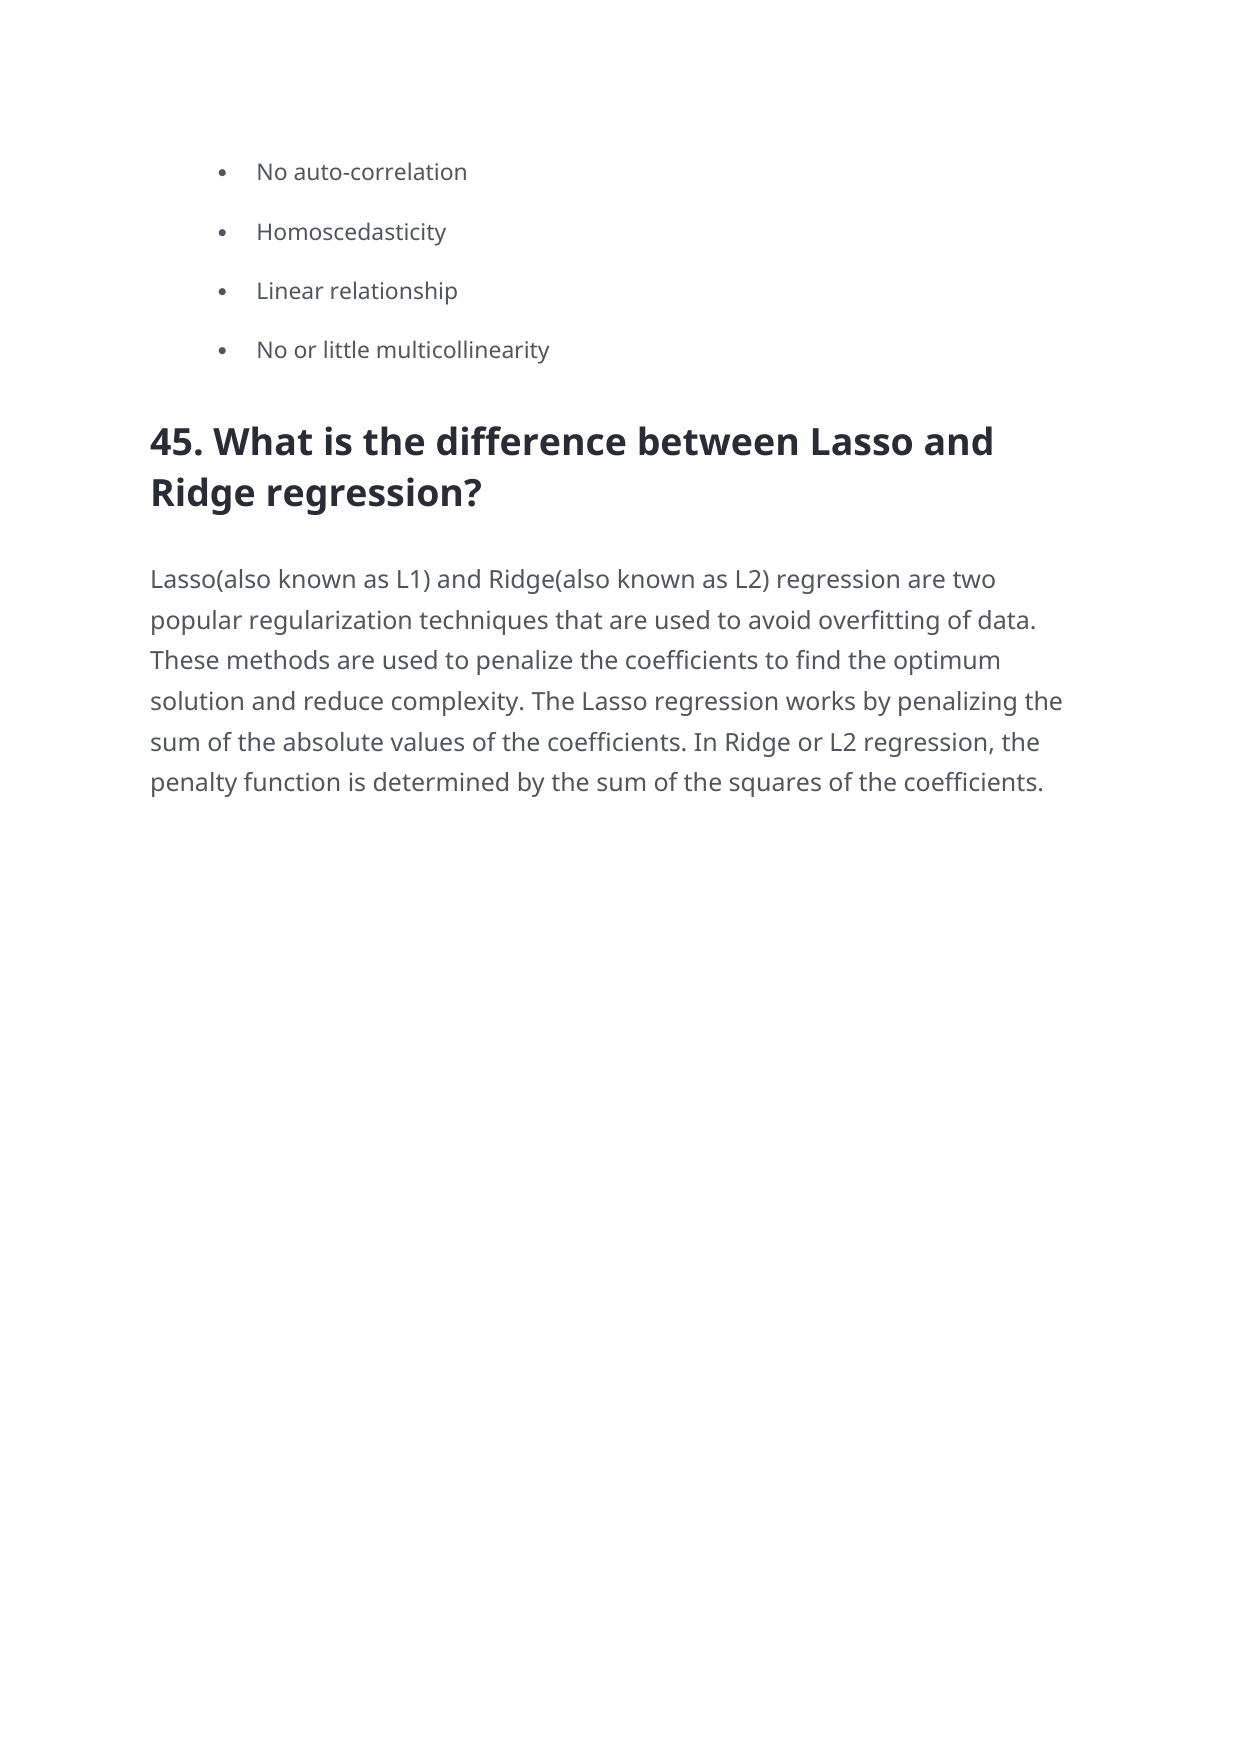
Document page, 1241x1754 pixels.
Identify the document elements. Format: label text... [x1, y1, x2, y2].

list No or little multicollinearity [219, 328, 1090, 366]
list Homoscedasticity [219, 209, 1090, 247]
list Linear relationship [219, 269, 1090, 306]
text Lasso(also known as L1) and Ridge(also known as L2) regression are two popular regularization techniques that are used to avoid overfitting of data. These methods are used to penalize the coefficients to find the optimum solution and reduce complexity. The Lasso regression works by penalizing the sum of the absolute values of the coefficients. In Ridge or L2 regression, the penalty function is determined by the sum of the squares of the coefficients. [150, 555, 1090, 799]
subtitle 45. What is the difference between Lasso and Ridge regression? [150, 416, 1090, 518]
list No auto-correlation [219, 150, 1090, 187]
